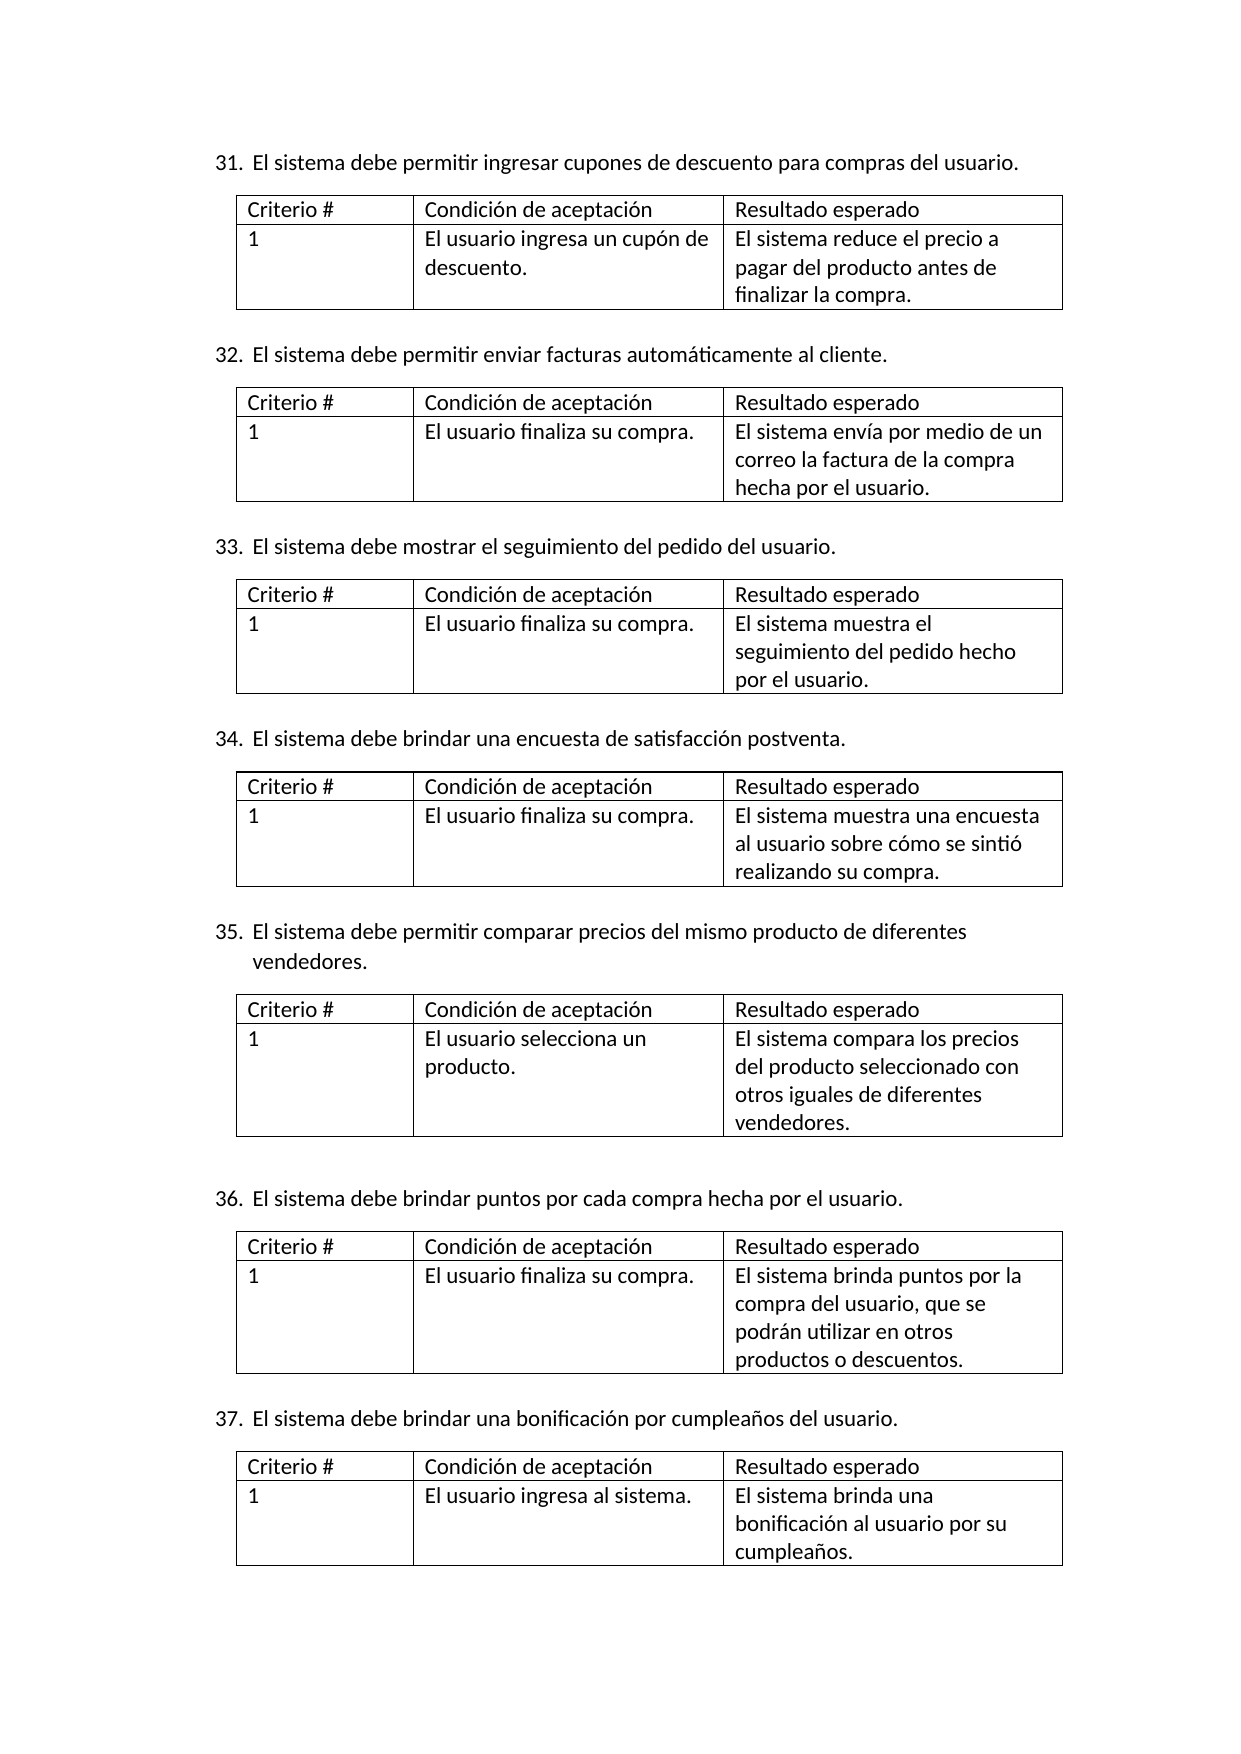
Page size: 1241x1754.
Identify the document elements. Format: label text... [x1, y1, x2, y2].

table_header Resultado esperado [724, 580, 1062, 608]
table_cell El sistema muestra una encuesta al usuario sobre cómo se sintió realizando su compra. [724, 801, 1062, 886]
table_header Resultado esperado [724, 773, 1062, 800]
table_cell 1 [237, 1261, 413, 1373]
table_header Condición de aceptación [414, 196, 723, 223]
table_header Criterio # [237, 773, 413, 800]
list El sistema debe permitir comparar precios del mismo producto de diferentes vendedores. [215, 917, 1063, 975]
table_header Condición de aceptación [414, 1452, 723, 1480]
table_cell El usuario finaliza su compra. [414, 1261, 723, 1373]
table_cell El sistema reduce el precio a pagar del producto antes de finalizar la compra. [724, 225, 1062, 309]
table_header Condición de aceptación [414, 388, 723, 416]
table_cell 1 [237, 1024, 413, 1136]
list El sistema debe permitir ingresar cupones de descuento para compras del usuario. [215, 148, 1063, 176]
table_cell 1 [237, 1481, 413, 1565]
table_header Condición de aceptación [414, 773, 723, 800]
table_cell 1 [237, 609, 413, 693]
table_cell 1 [237, 417, 413, 501]
table_header Criterio # [237, 388, 413, 416]
list El sistema debe mostrar el seguimiento del pedido del usuario. [215, 532, 1063, 560]
table_cell El usuario finaliza su compra. [414, 417, 723, 501]
list El sistema debe permitir enviar facturas automáticamente al cliente. [215, 340, 1063, 368]
list El sistema debe brindar una bonificación por cumpleaños del usuario. [215, 1404, 1063, 1432]
table_cell 1 [237, 801, 413, 886]
table_header Criterio # [237, 580, 413, 608]
table_header Resultado esperado [724, 995, 1062, 1023]
table_header Condición de aceptación [414, 1232, 723, 1260]
table_header Resultado esperado [724, 1232, 1062, 1260]
table_header Condición de aceptación [414, 995, 723, 1023]
table_cell El sistema envía por medio de un correo la factura de la compra hecha por el usuario. [724, 417, 1062, 501]
table_cell El usuario finaliza su compra. [414, 801, 723, 886]
table_header Criterio # [237, 1232, 413, 1260]
list El sistema debe brindar una encuesta de satisfacción postventa. [215, 724, 1063, 752]
table_cell El sistema muestra el seguimiento del pedido hecho por el usuario. [724, 609, 1062, 693]
table_cell El sistema compara los precios del producto seleccionado con otros iguales de diferentes vendedores. [724, 1024, 1062, 1136]
table_header Resultado esperado [724, 388, 1062, 416]
table_cell El sistema brinda una bonificación al usuario por su cumpleaños. [724, 1481, 1062, 1565]
table_header Resultado esperado [724, 196, 1062, 223]
table_header Resultado esperado [724, 1452, 1062, 1480]
table_cell El usuario finaliza su compra. [414, 609, 723, 693]
table_header Criterio # [237, 196, 413, 223]
table_header Criterio # [237, 1452, 413, 1480]
table_cell 1 [237, 225, 413, 309]
table_cell El usuario ingresa un cupón de descuento. [414, 225, 723, 309]
table_header Criterio # [237, 995, 413, 1023]
table_cell El usuario ingresa al sistema. [414, 1481, 723, 1565]
table_cell El sistema brinda puntos por la compra del usuario, que se podrán utilizar en otros productos o descuentos. [724, 1261, 1062, 1373]
list El sistema debe brindar puntos por cada compra hecha por el usuario. [215, 1184, 1063, 1212]
table_header Condición de aceptación [414, 580, 723, 608]
table_cell El usuario selecciona un producto. [414, 1024, 723, 1136]
